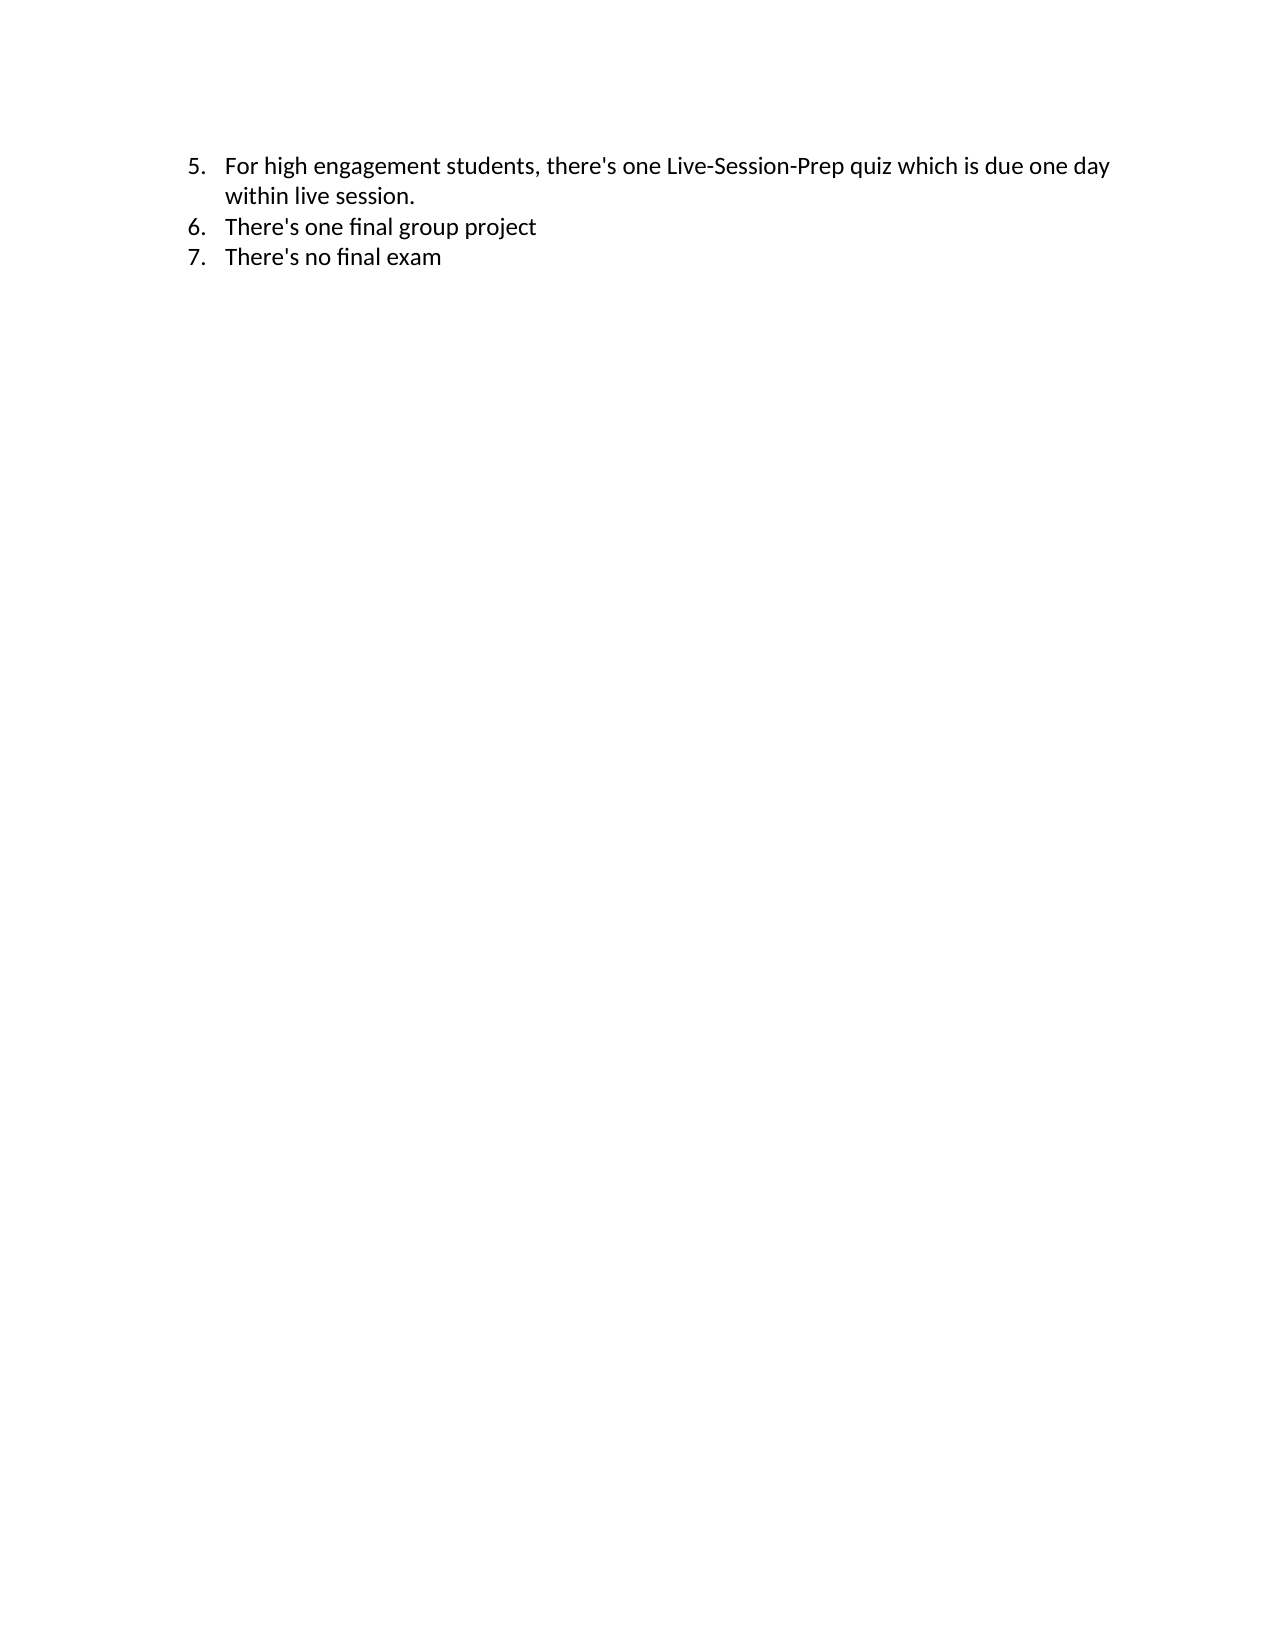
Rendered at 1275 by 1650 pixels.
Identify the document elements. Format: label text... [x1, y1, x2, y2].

list There's no final exam [187, 242, 1125, 272]
list For high engagement students, there's one Live-Session-Prep quiz which is due one day within live session. [187, 150, 1125, 211]
list There's one final group project [187, 211, 1125, 242]
